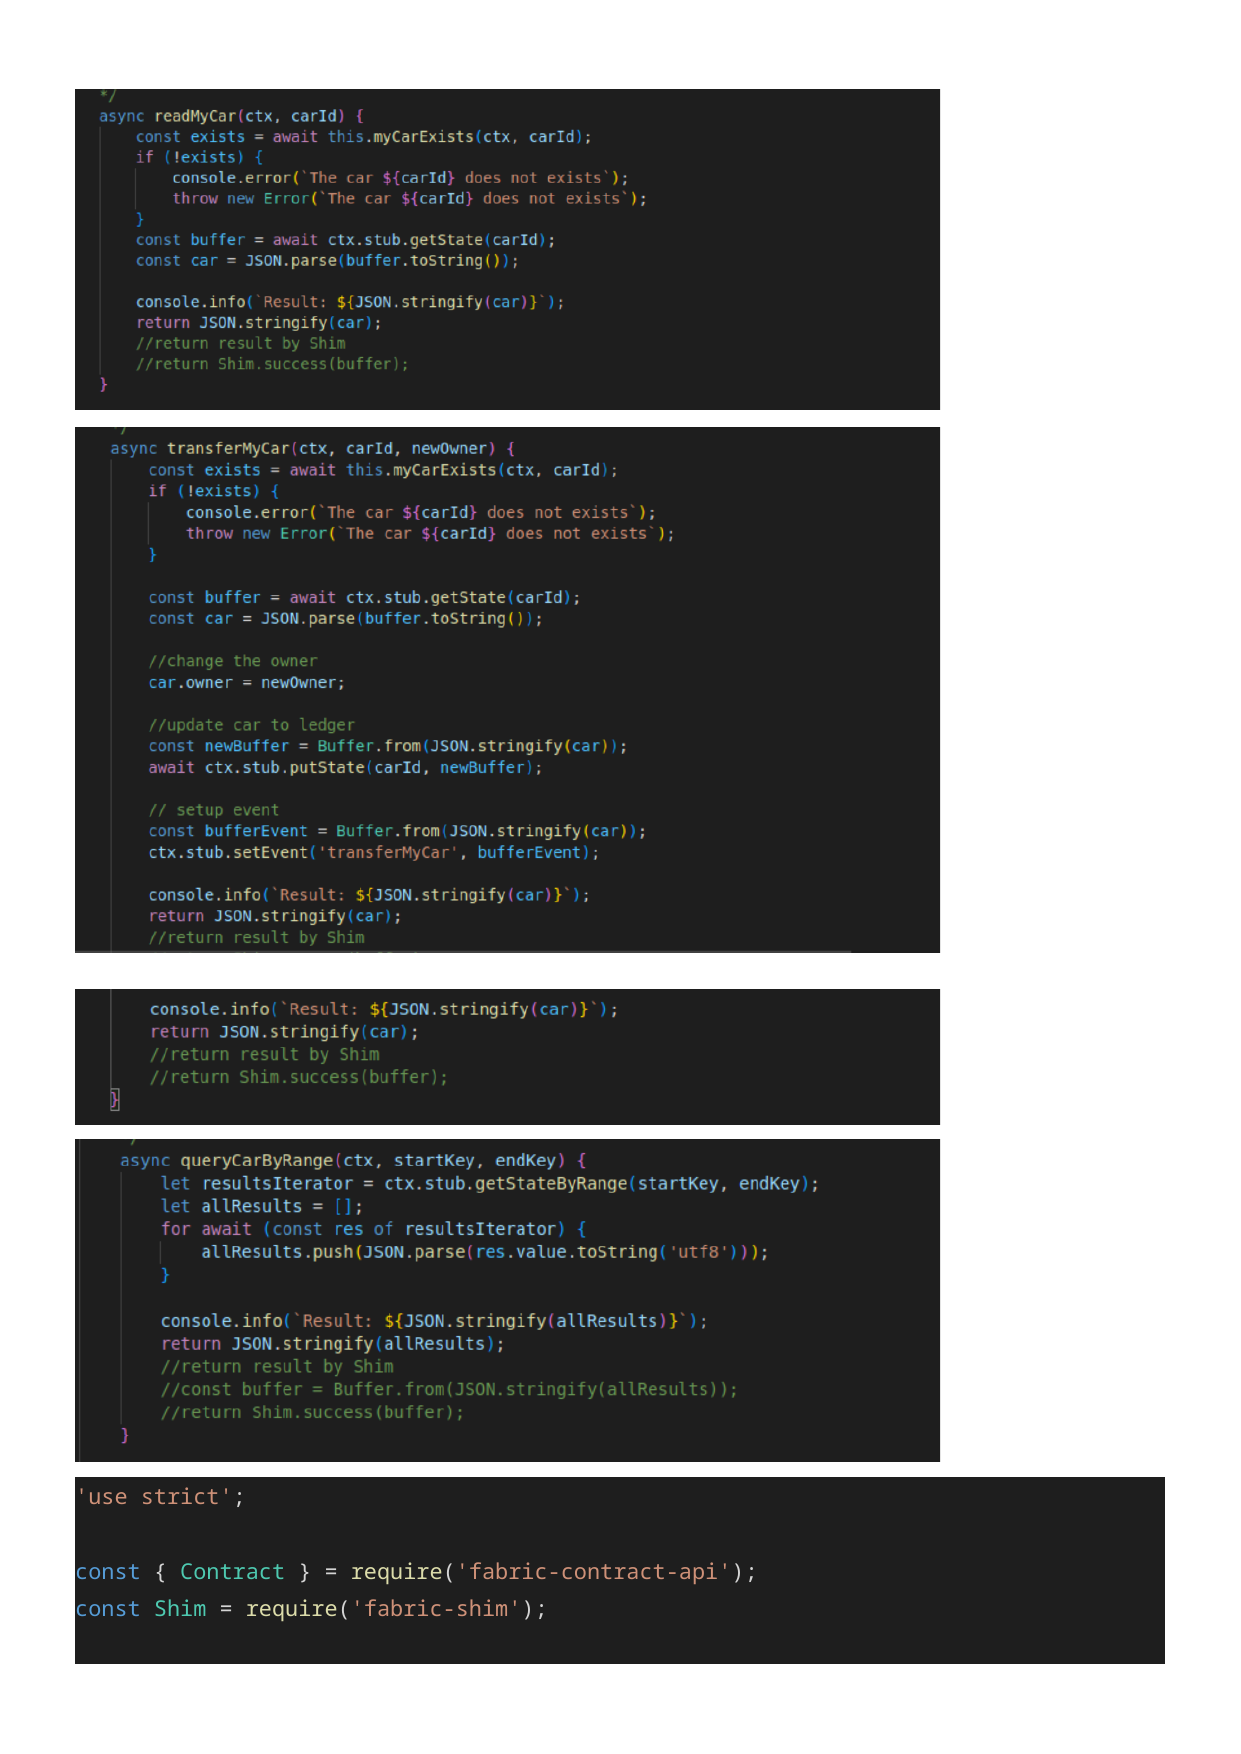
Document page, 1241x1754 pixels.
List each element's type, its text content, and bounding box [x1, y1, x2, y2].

picture [75, 1139, 941, 1462]
text 'use strict'; [75, 1477, 1165, 1514]
picture [75, 89, 941, 410]
text const { Contract } = require('fabric-contract-api'); [75, 1552, 1165, 1589]
text const Shim = require('fabric-shim'); [75, 1589, 1165, 1627]
picture [75, 989, 941, 1125]
picture [75, 427, 941, 953]
